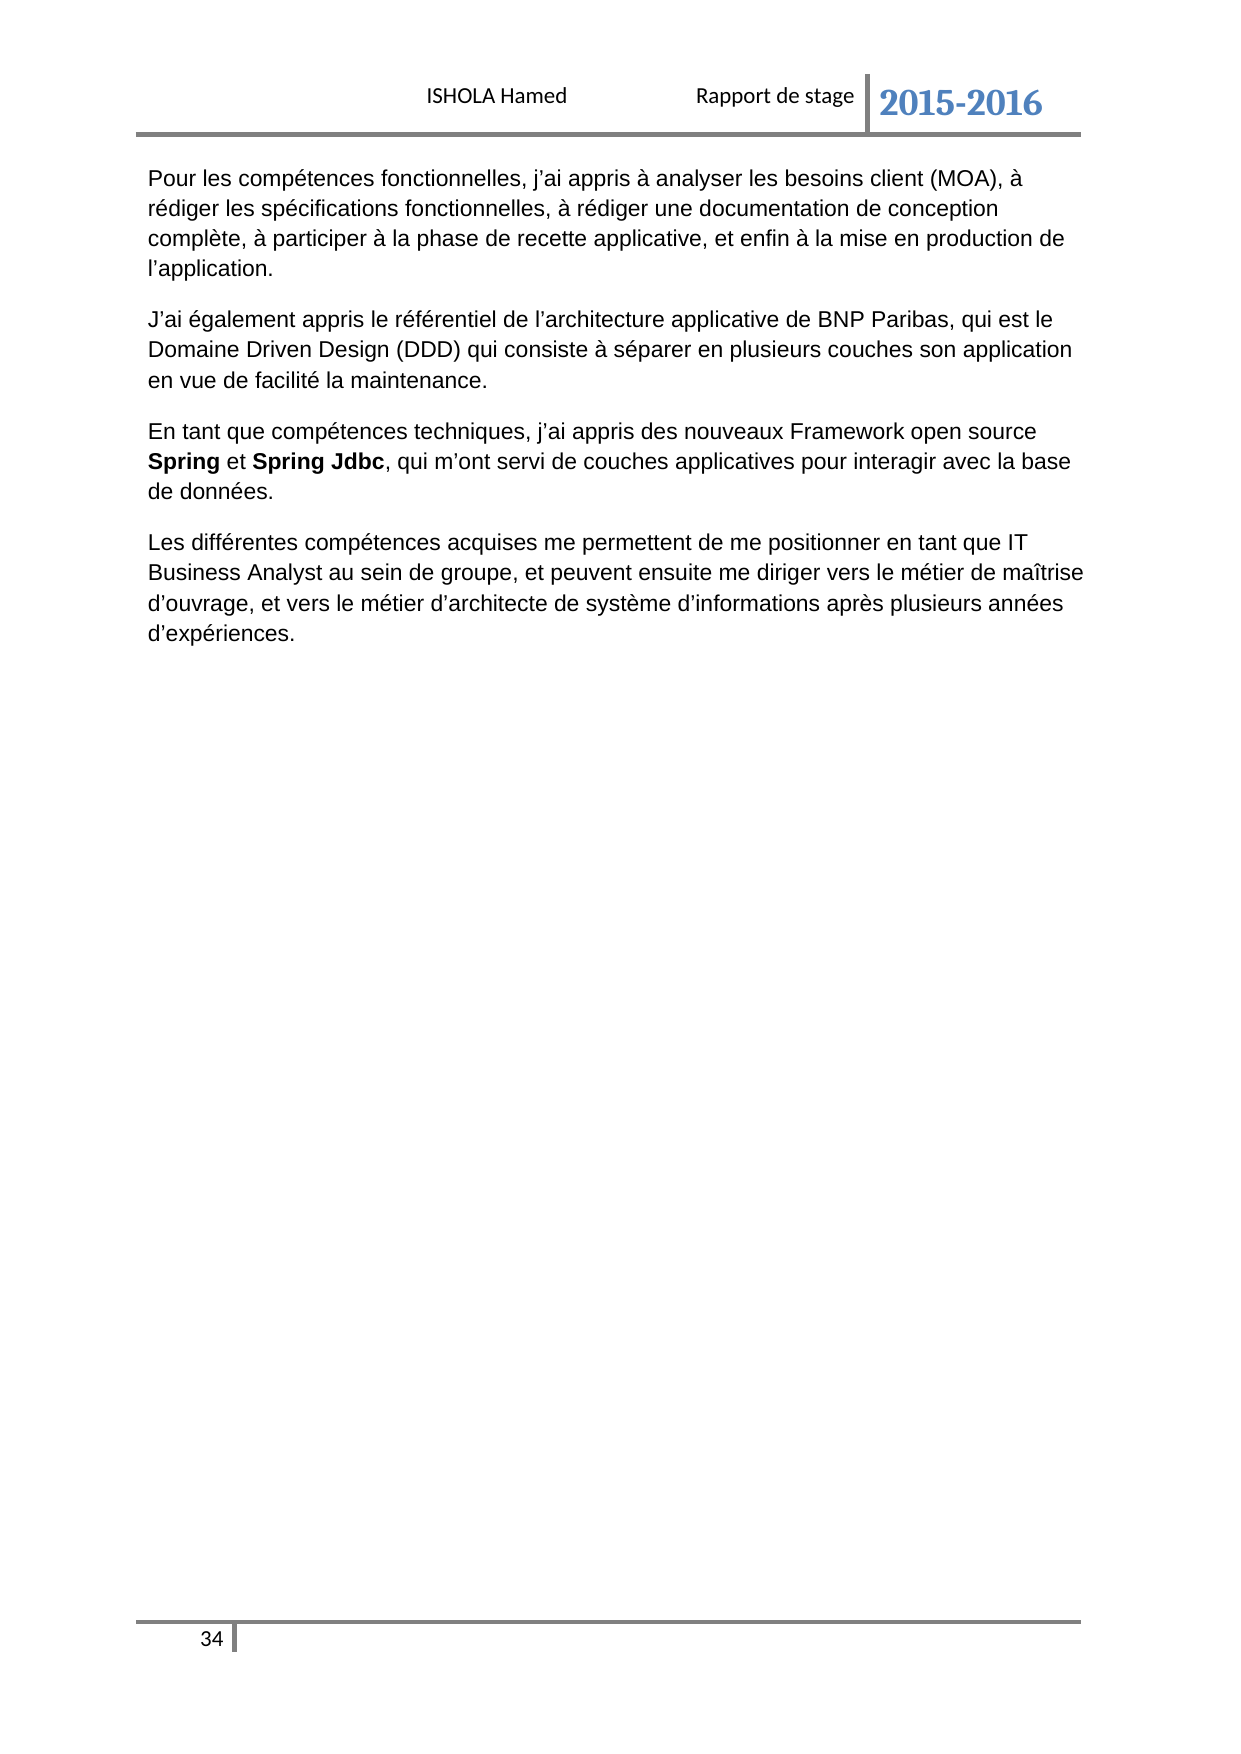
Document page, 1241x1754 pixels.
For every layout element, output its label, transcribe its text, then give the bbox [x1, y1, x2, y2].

text En tant que compétences techniques, j’ai appris des nouveaux Framework open source Spring et Spring Jdbc, qui m’ont servi de couches applicatives pour interagir avec la base de données. [148, 418, 1093, 504]
text Pour les compétences fonctionnelles, j’ai appris à analyser les besoins client (MOA), à rédiger les spécifications fonctionnelles, à rédiger une documentation de conception complète, à participer à la phase de recette applicative, et enfin à la mise en production de l’application. [148, 164, 1093, 282]
text Les différentes compétences acquises me permettent de me positionner en tant que IT Business Analyst au sein de groupe, et peuvent ensuite me diriger vers le métier de maîtrise d’ouvrage, et vers le métier d’architecte de système d’informations après plusieurs années d’expériences. [148, 529, 1093, 646]
text J’ai également appris le référentiel de l’architecture applicative de BNP Paribas, qui est le Domaine Driven Design (DDD) qui consiste à séparer en plusieurs couches son application en vue de facilité la maintenance. [148, 306, 1093, 393]
